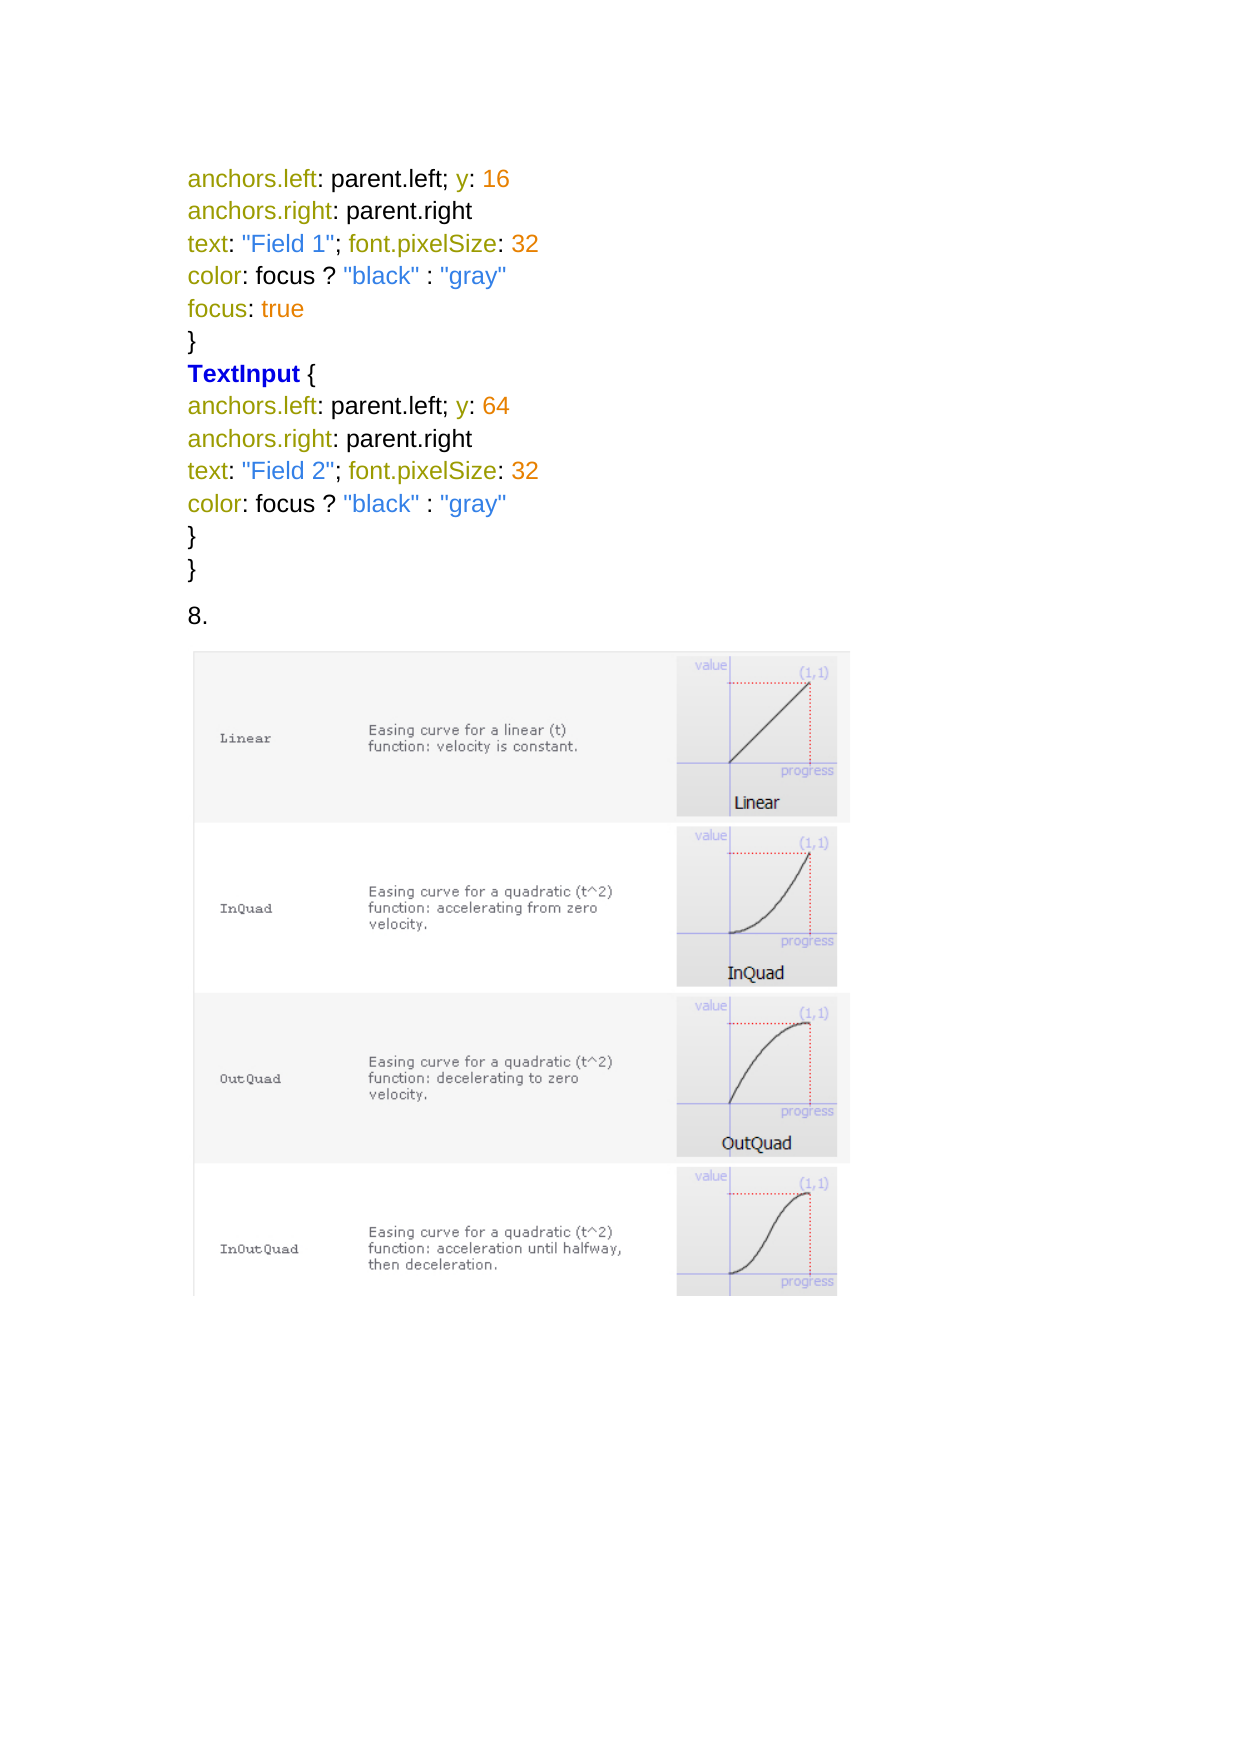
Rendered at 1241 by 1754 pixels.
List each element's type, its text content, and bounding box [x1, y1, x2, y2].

text TextInput { [187, 357, 1053, 389]
text focus: true [187, 292, 1053, 324]
picture [187, 645, 851, 1296]
text text: "Field 2"; font.pixelSize: 32 [187, 454, 1053, 487]
text anchors.right: parent.right [187, 422, 1053, 454]
text anchors.left: parent.left; y: 16 [187, 162, 1053, 194]
text color: focus ? "black" : "gray" [187, 259, 1053, 292]
text 8. [187, 599, 1053, 631]
text anchors.right: parent.right [187, 194, 1053, 227]
text } [187, 519, 1053, 552]
text anchors.left: parent.left; y: 64 [187, 389, 1053, 422]
text } [187, 324, 1053, 357]
text } [187, 552, 1053, 584]
text text: "Field 1"; font.pixelSize: 32 [187, 227, 1053, 259]
text color: focus ? "black" : "gray" [187, 487, 1053, 519]
